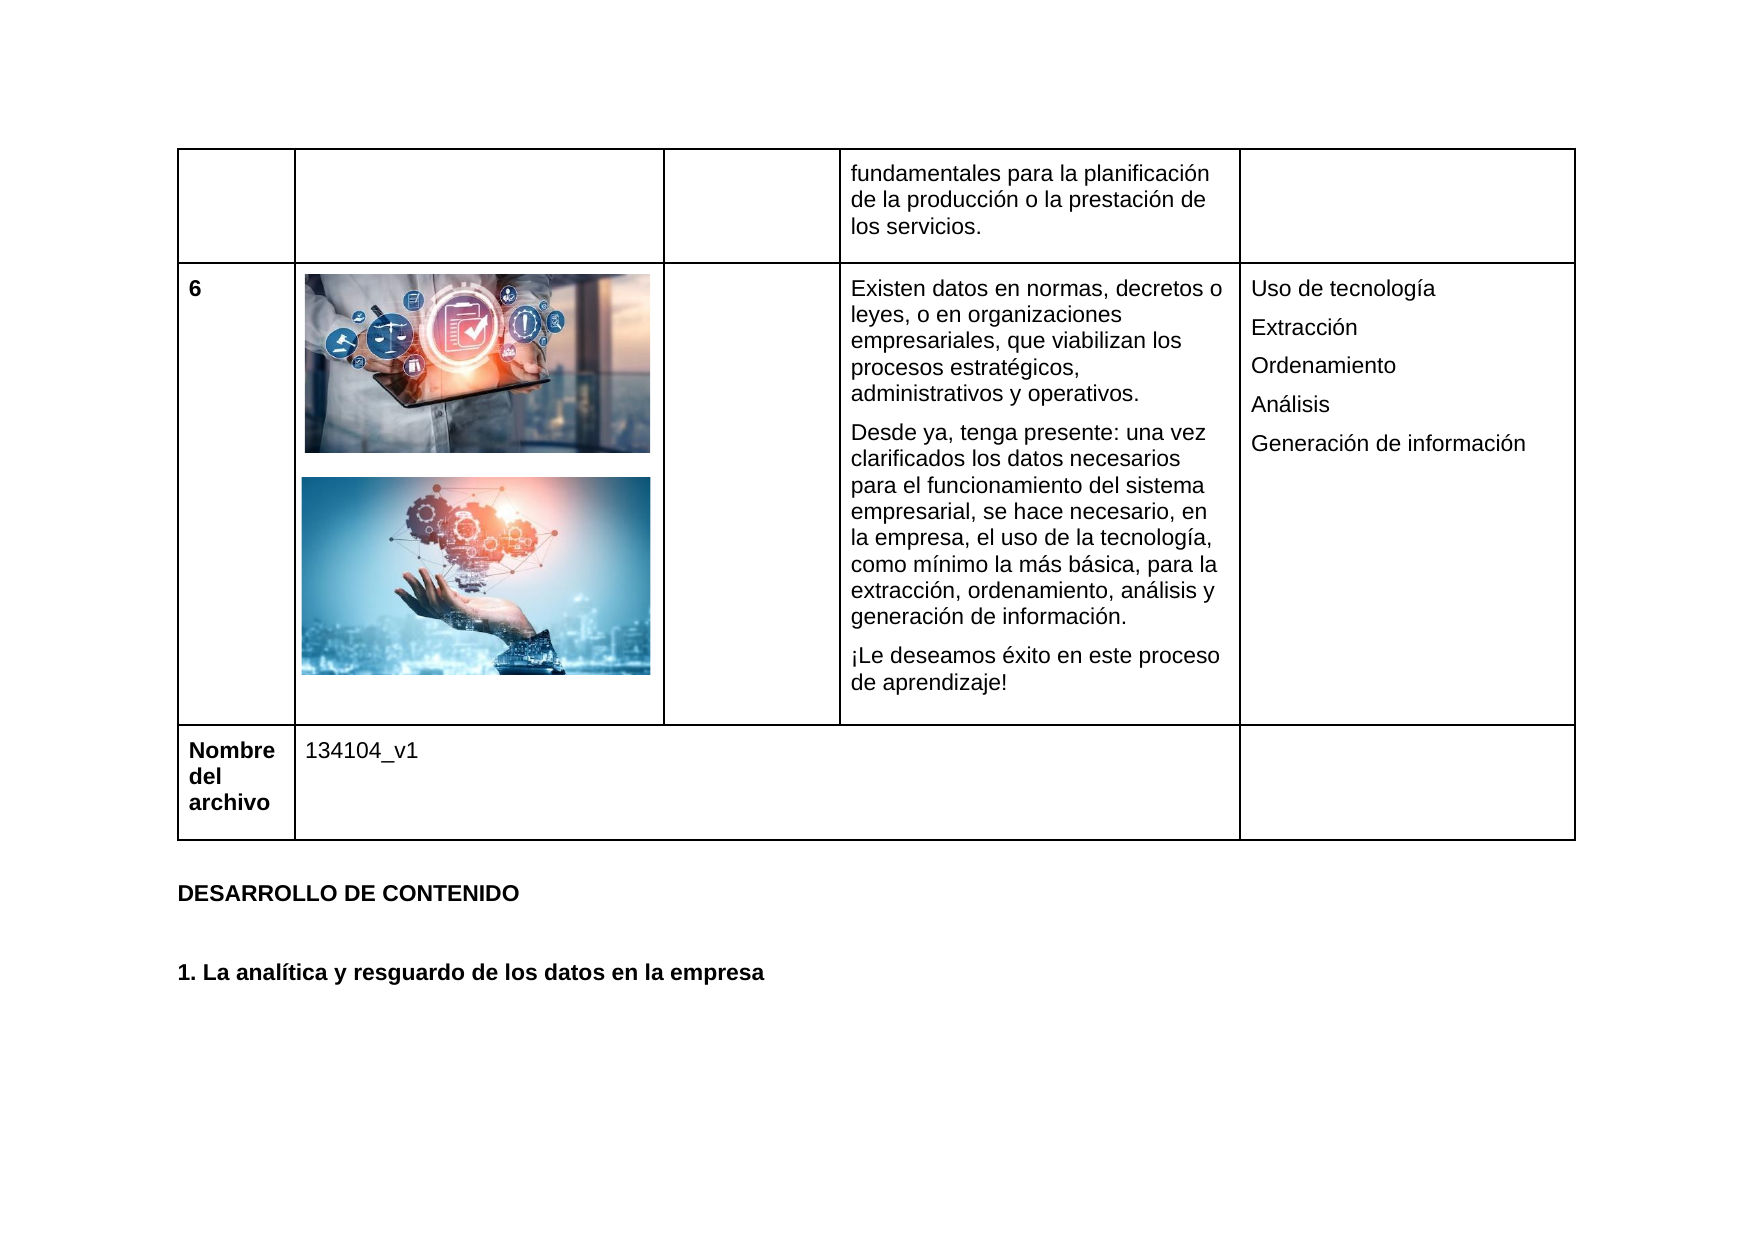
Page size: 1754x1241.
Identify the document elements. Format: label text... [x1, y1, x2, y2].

table_cell [296, 264, 663, 724]
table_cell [1241, 150, 1574, 262]
table_cell Existen datos en normas, decretos o leyes, o en organizaciones empresariales, que viabilizan los procesos estratégicos, administrativos y operativos. Desde ya, tenga presente: una vez clarificados los datos necesarios para el funcionamiento del sistema empresarial, se hace necesario, en la empresa, el uso de la tecnología, como mínimo la más básica, para la extracción, ordenamiento, análisis y generación de información. ¡Le deseamos éxito en este proceso de aprendizaje! [841, 264, 1239, 724]
picture [301, 477, 651, 675]
text 1. La analítica y resguardo de los datos en la empresa [177, 957, 1577, 986]
table_cell 5 [179, 150, 294, 262]
table_cell [296, 150, 663, 262]
text DESARROLLO DE CONTENIDO [177, 879, 1577, 906]
picture [304, 274, 650, 453]
table_cell 6 [179, 264, 294, 724]
table_cell [1241, 726, 1574, 839]
table_cell Uso de tecnología Extracción Ordenamiento Análisis Generación de información [1241, 264, 1574, 724]
table_cell 134104_v1 [296, 726, 1239, 839]
table_cell [665, 264, 839, 724]
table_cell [841, 150, 1239, 262]
table_cell [665, 150, 839, 262]
table_cell Nombre del archivo [179, 726, 294, 839]
